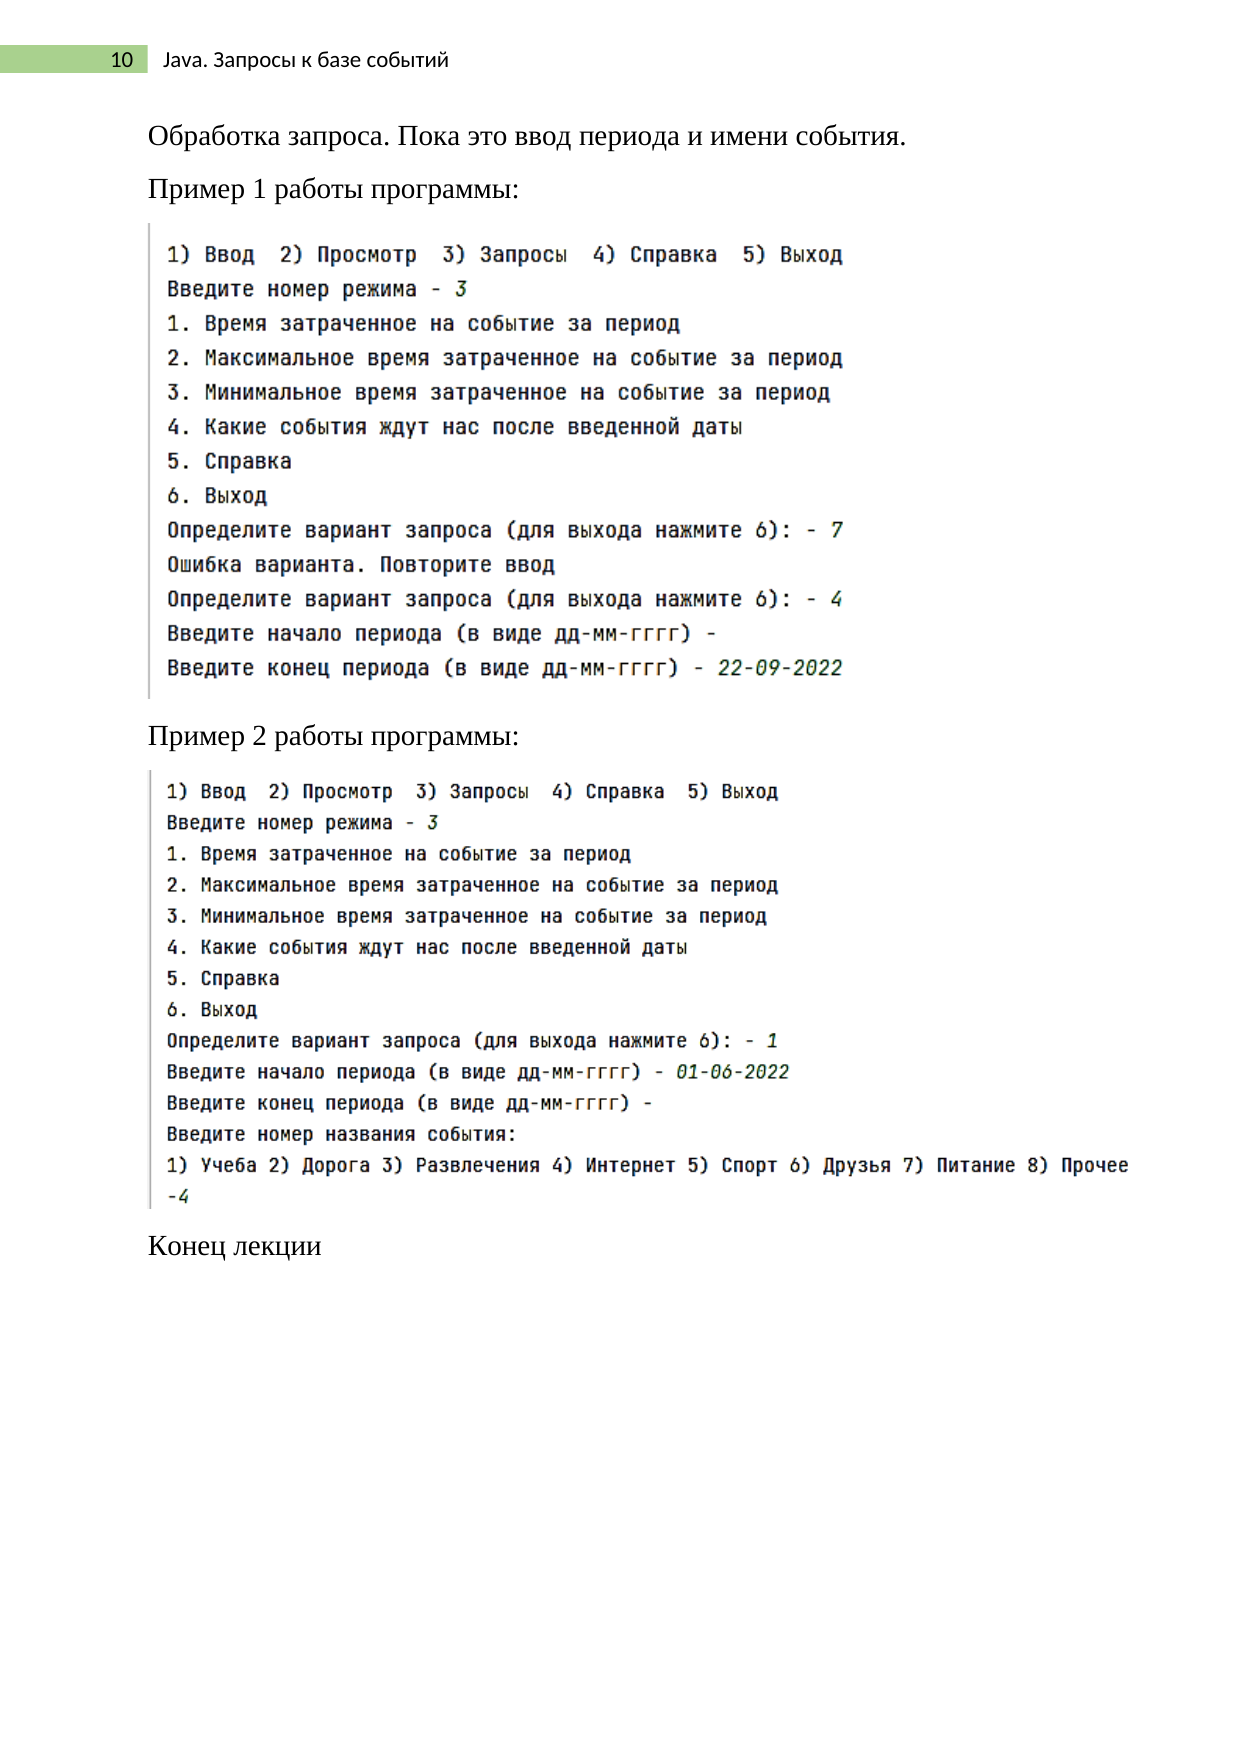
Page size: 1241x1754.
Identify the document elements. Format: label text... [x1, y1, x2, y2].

text Пример 1 работы программы: [148, 171, 1152, 204]
text Пример 2 работы программы: [148, 718, 1152, 751]
picture [147, 223, 979, 699]
picture [147, 770, 1152, 1209]
text Обработка запроса. Пока это ввод периода и имени события. [148, 118, 1152, 152]
text Конец лекции [148, 1228, 1152, 1261]
